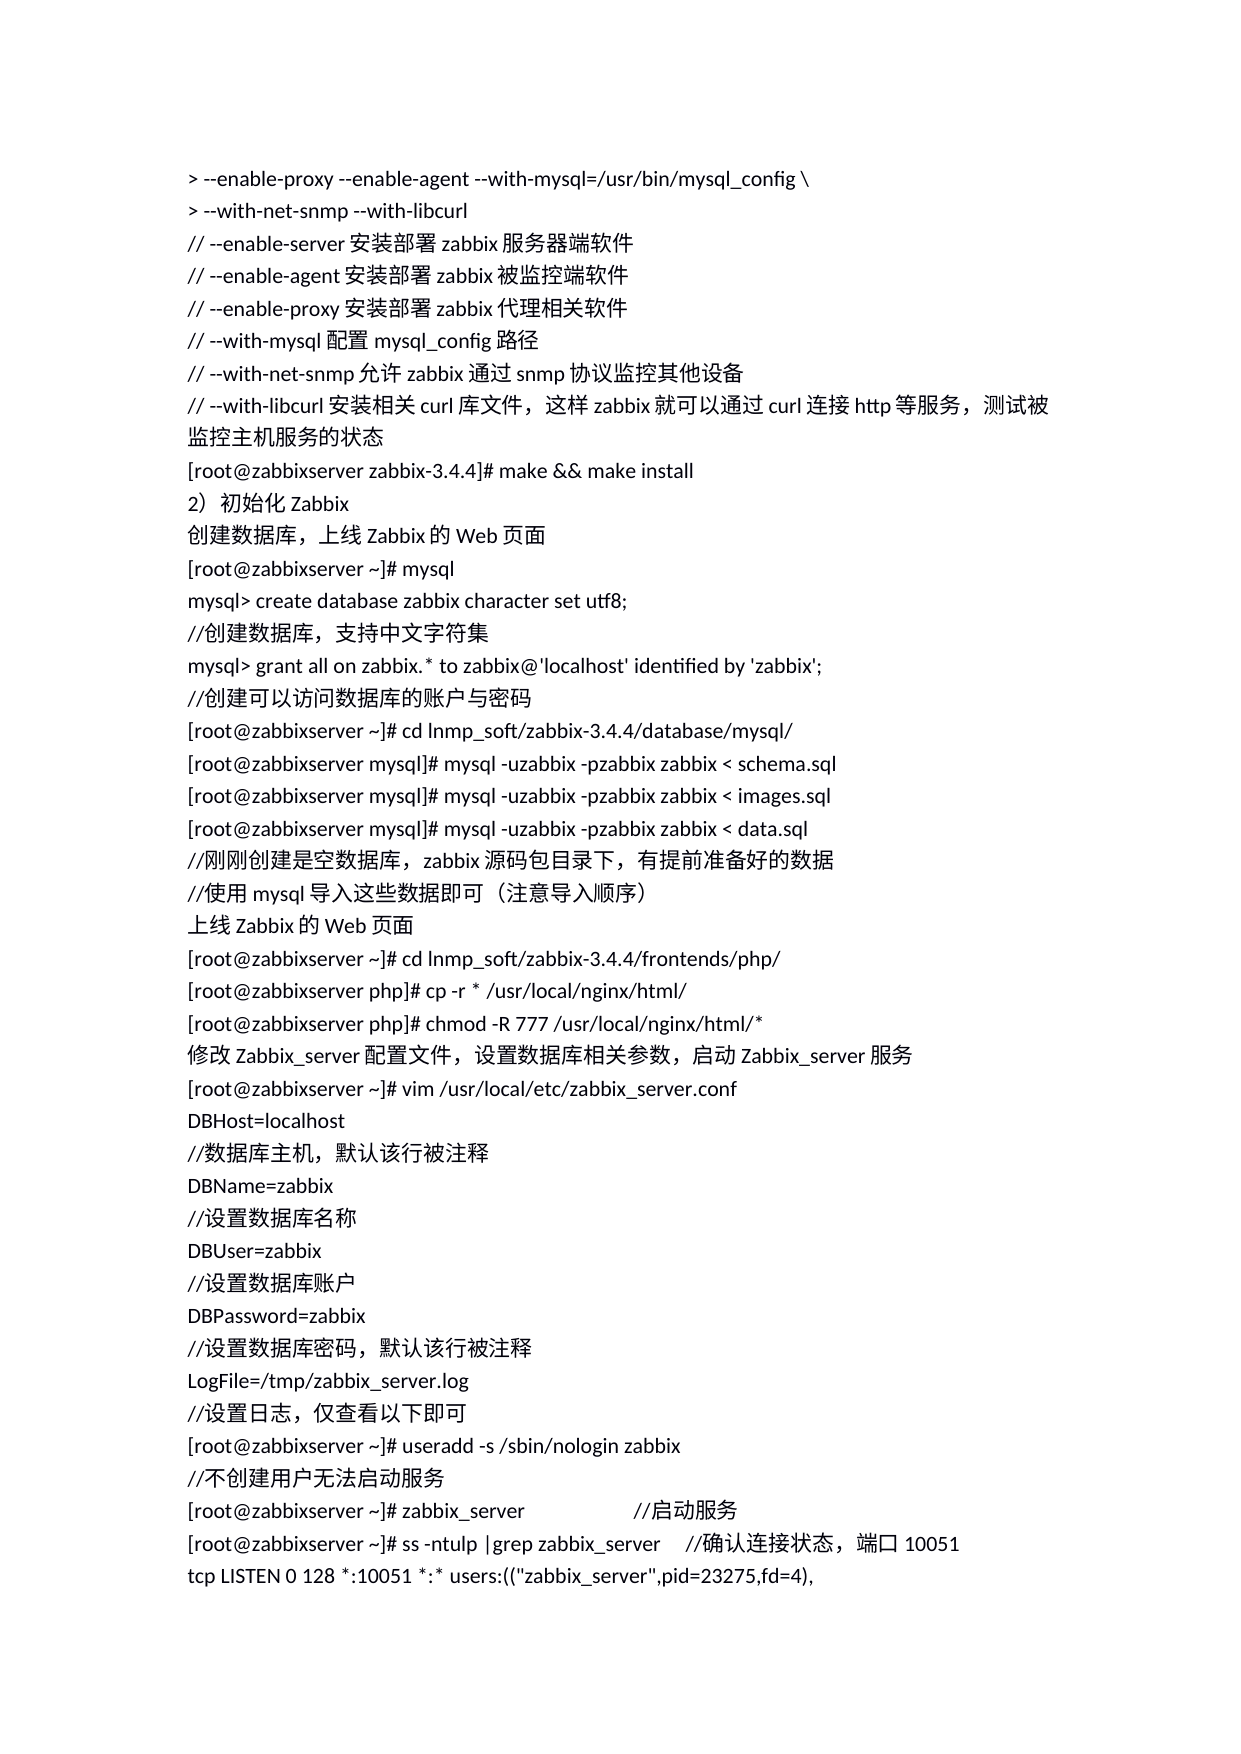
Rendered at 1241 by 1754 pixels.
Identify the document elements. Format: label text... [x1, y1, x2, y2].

list // --with-net-snmp允许zabbix通过snmp协议监控其他设备 [187, 357, 1053, 389]
list //设置数据库账户 [187, 1267, 1053, 1299]
list //创建数据库，支持中文字符集 [187, 617, 1053, 649]
list 创建数据库，上线Zabbix的Web页面 [187, 519, 1053, 552]
list DBName=zabbix [187, 1169, 1053, 1202]
list [root@zabbixserver ~]# vim /usr/local/etc/zabbix_server.conf [187, 1072, 1053, 1104]
list 修改Zabbix_server配置文件，设置数据库相关参数，启动Zabbix_server服务 [187, 1039, 1053, 1072]
list 2）初始化Zabbix [187, 487, 1053, 519]
list // --enable-server安装部署zabbix服务器端软件 [187, 227, 1053, 259]
list //数据库主机，默认该行被注释 [187, 1137, 1053, 1169]
list [root@zabbixserver ~]# ss -ntulp |grep zabbix_server //确认连接状态，端口10051 [187, 1527, 1053, 1559]
list // --enable-agent安装部署zabbix被监控端软件 [187, 259, 1053, 292]
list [187, 1559, 1053, 1592]
list //设置数据库密码，默认该行被注释 [187, 1332, 1053, 1364]
list [root@zabbixserver php]# chmod -R 777 /usr/local/nginx/html/* [187, 1007, 1053, 1039]
list LogFile=/tmp/zabbix_server.log [187, 1364, 1053, 1397]
list > --enable-proxy --enable-agent --with-mysql=/usr/bin/mysql_config \ [187, 162, 1053, 194]
list //设置日志，仅查看以下即可 [187, 1397, 1053, 1429]
list // --enable-proxy安装部署zabbix代理相关软件 [187, 292, 1053, 324]
list DBPassword=zabbix [187, 1299, 1053, 1332]
list [root@zabbixserver ~]# cd lnmp_soft/zabbix-3.4.4/frontends/php/ [187, 942, 1053, 974]
list mysql> create database zabbix character set utf8; [187, 584, 1053, 617]
list > --with-net-snmp --with-libcurl [187, 194, 1053, 227]
list [root@zabbixserver mysql]# mysql -uzabbix -pzabbix zabbix < data.sql [187, 812, 1053, 844]
list [root@zabbixserver mysql]# mysql -uzabbix -pzabbix zabbix < schema.sql [187, 747, 1053, 779]
list [root@zabbixserver ~]# cd lnmp_soft/zabbix-3.4.4/database/mysql/ [187, 714, 1053, 747]
list [root@zabbixserver ~]# mysql [187, 552, 1053, 584]
list //刚刚创建是空数据库，zabbix源码包目录下，有提前准备好的数据 [187, 844, 1053, 877]
list [root@zabbixserver zabbix-3.4.4]# make && make install [187, 454, 1053, 487]
list //创建可以访问数据库的账户与密码 [187, 682, 1053, 714]
list //使用mysql导入这些数据即可（注意导入顺序） [187, 877, 1053, 909]
list [root@zabbixserver php]# cp -r * /usr/local/nginx/html/ [187, 974, 1053, 1007]
list [root@zabbixserver mysql]# mysql -uzabbix -pzabbix zabbix < images.sql [187, 779, 1053, 812]
list 上线Zabbix的Web页面 [187, 909, 1053, 942]
list DBUser=zabbix [187, 1234, 1053, 1267]
list // --with-libcurl安装相关curl库文件，这样zabbix就可以通过curl连接http等服务，测试被监控主机服务的状态 [187, 389, 1053, 454]
list //不创建用户无法启动服务 [187, 1462, 1053, 1494]
list DBHost=localhost [187, 1104, 1053, 1137]
list mysql> grant all on zabbix.* to zabbix@'localhost' identified by 'zabbix'; [187, 649, 1053, 682]
list [root@zabbixserver ~]# useradd -s /sbin/nologin zabbix [187, 1429, 1053, 1462]
list // --with-mysql配置mysql_config路径 [187, 324, 1053, 357]
list [root@zabbixserver ~]# zabbix_server //启动服务 [187, 1494, 1053, 1527]
list //设置数据库名称 [187, 1202, 1053, 1234]
